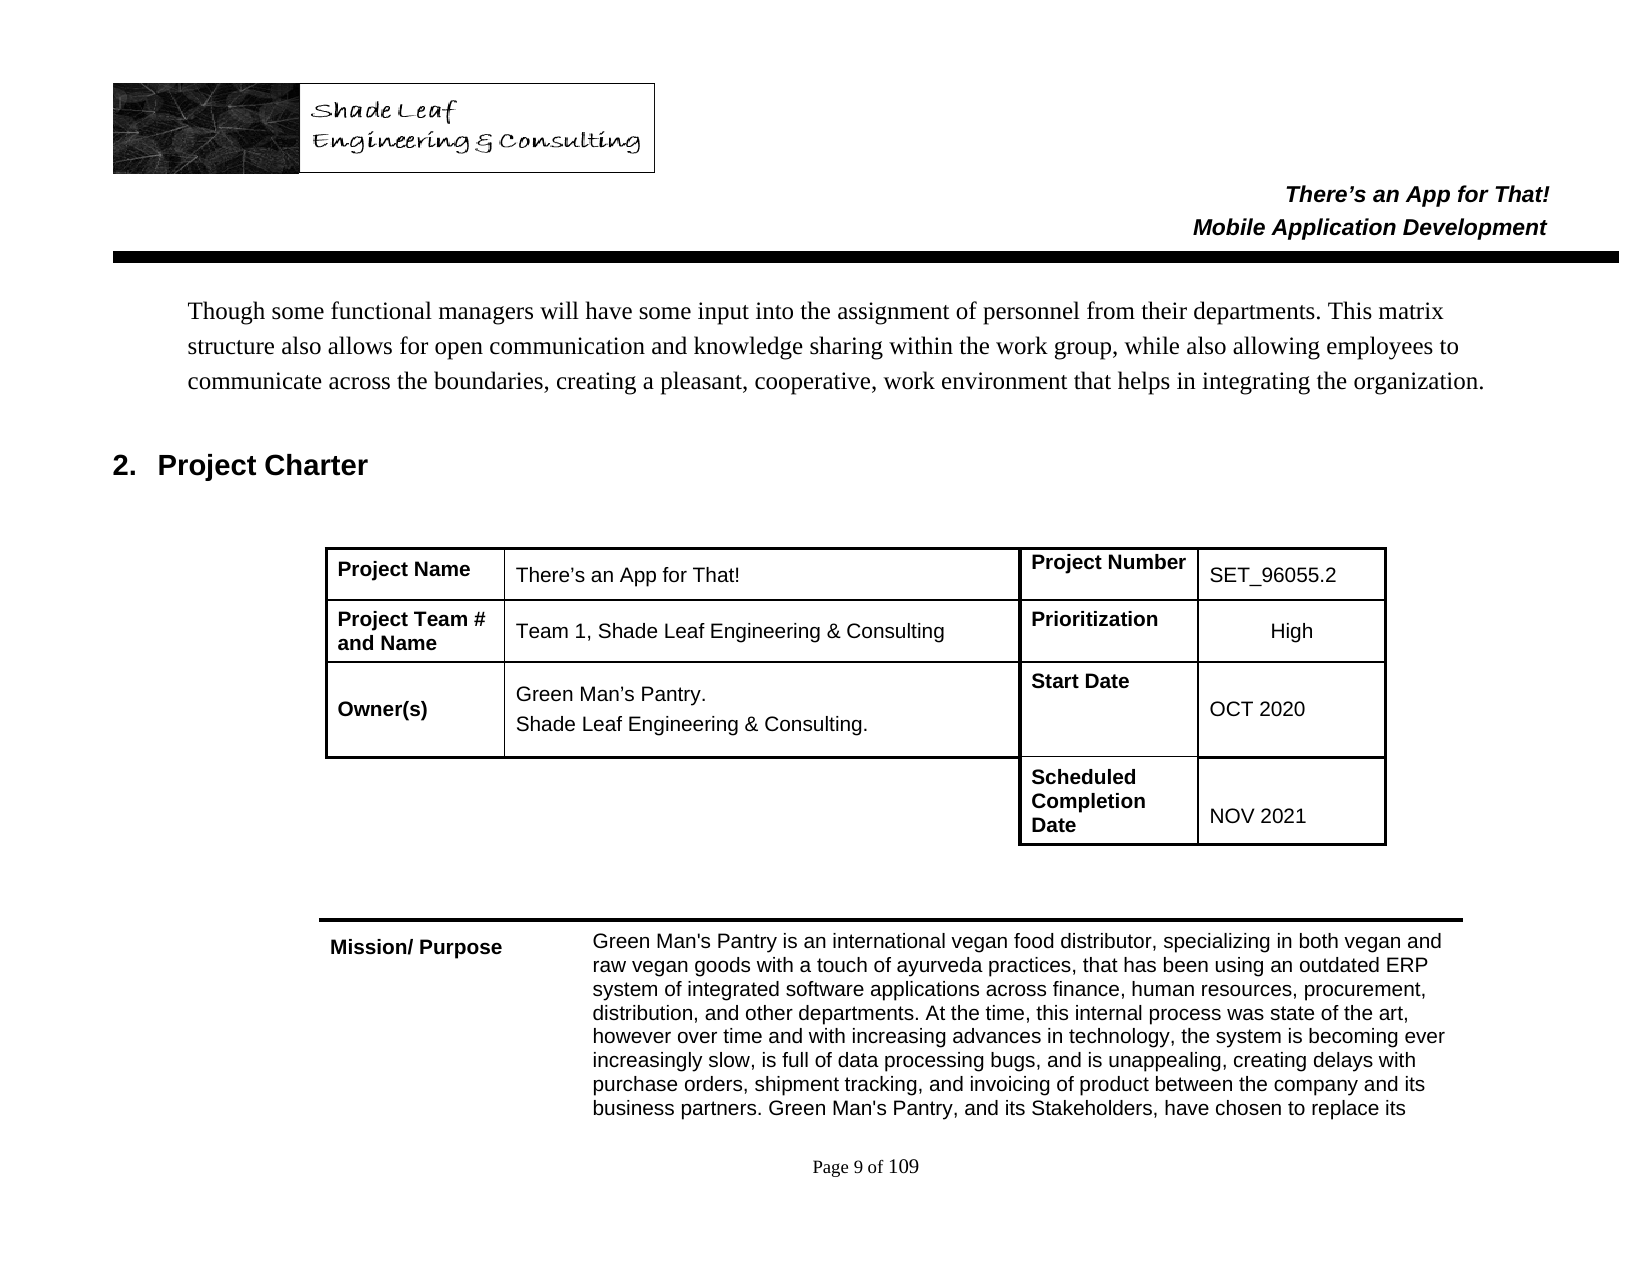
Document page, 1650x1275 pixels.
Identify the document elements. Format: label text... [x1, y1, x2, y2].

text Though some functional managers will have some input into the assignment of personnel from their departments. This matrix [187, 296, 1619, 324]
table_cell Start Date [1022, 663, 1197, 756]
table_cell NOV 2021 [1199, 759, 1384, 843]
table_header Project Name [328, 550, 504, 599]
table_cell Owner(s) [328, 663, 504, 756]
table_header SET_96055.2 [1199, 550, 1384, 599]
table_cell Green Man’s Pantry. Shade Leaf Engineering & Consulting. [505, 663, 1018, 756]
table_cell Project Team # and Name [328, 601, 504, 661]
table_header Project Number [1022, 550, 1197, 599]
table_cell High [1199, 601, 1384, 661]
table_cell Team 1, Shade Leaf Engineering & Consulting [505, 601, 1018, 661]
table_header Mission/ Purpose [319, 922, 581, 1120]
table_header There’s an App for That! [505, 550, 1018, 599]
text communicate across the boundaries, creating a pleasant, cooperative, work environment that helps in integrating the organization. [187, 366, 1619, 394]
table_cell Prioritization [1022, 601, 1197, 661]
text structure also allows for open communication and knowledge sharing within the work group, while also allowing employees to [187, 331, 1619, 359]
table_cell OCT 2020 [1199, 663, 1384, 756]
table_cell Scheduled Completion Date [1022, 757, 1197, 843]
picture [112, 81, 658, 175]
subtitle Project Charter [112, 448, 1619, 482]
